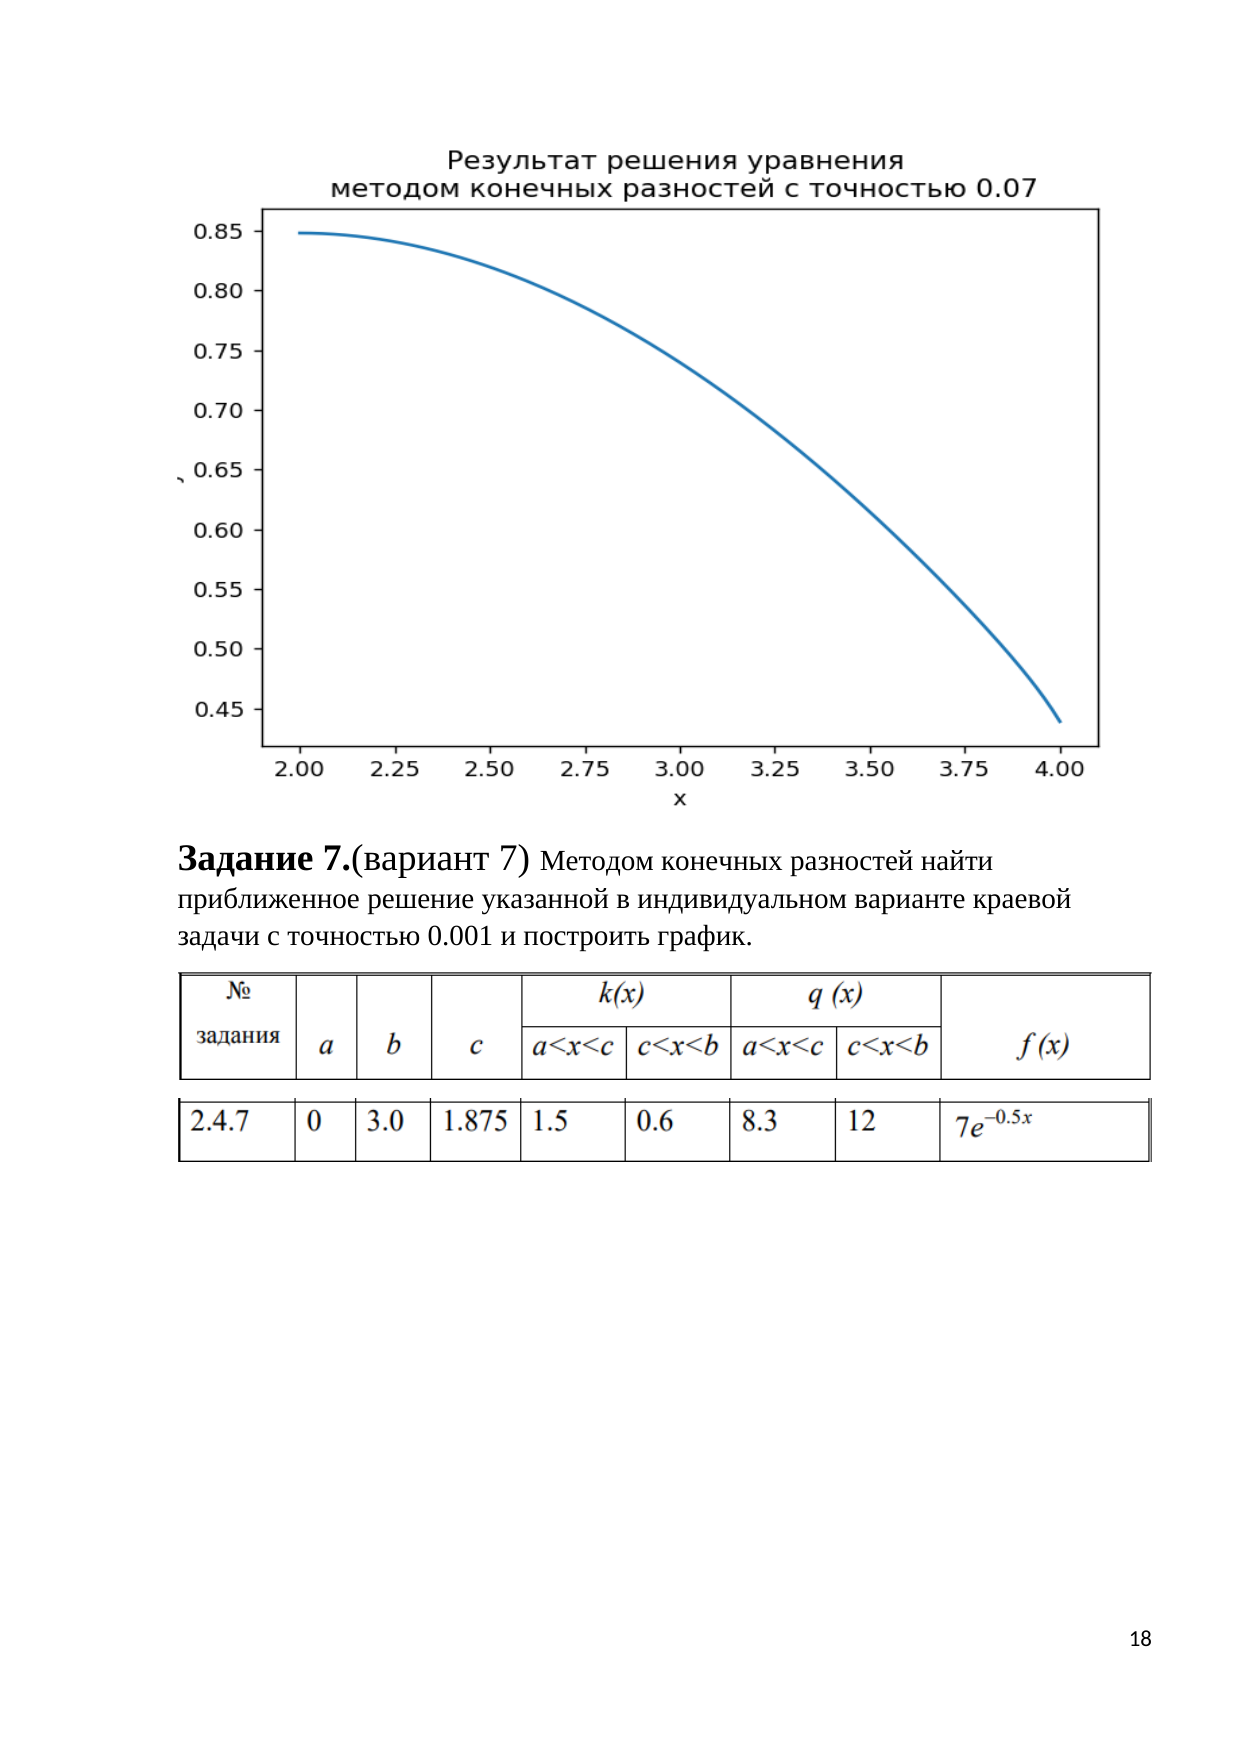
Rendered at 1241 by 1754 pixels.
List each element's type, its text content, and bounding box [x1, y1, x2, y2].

picture [177, 1098, 1152, 1162]
text Задание 7.(вариант 7) Методом конечных разностей найти приближенное решение указанной в индивидуальном варианте краевой задачи с точностью 0.001 и построить график. [177, 836, 1152, 951]
picture [177, 118, 1152, 817]
picture [177, 970, 1152, 1080]
